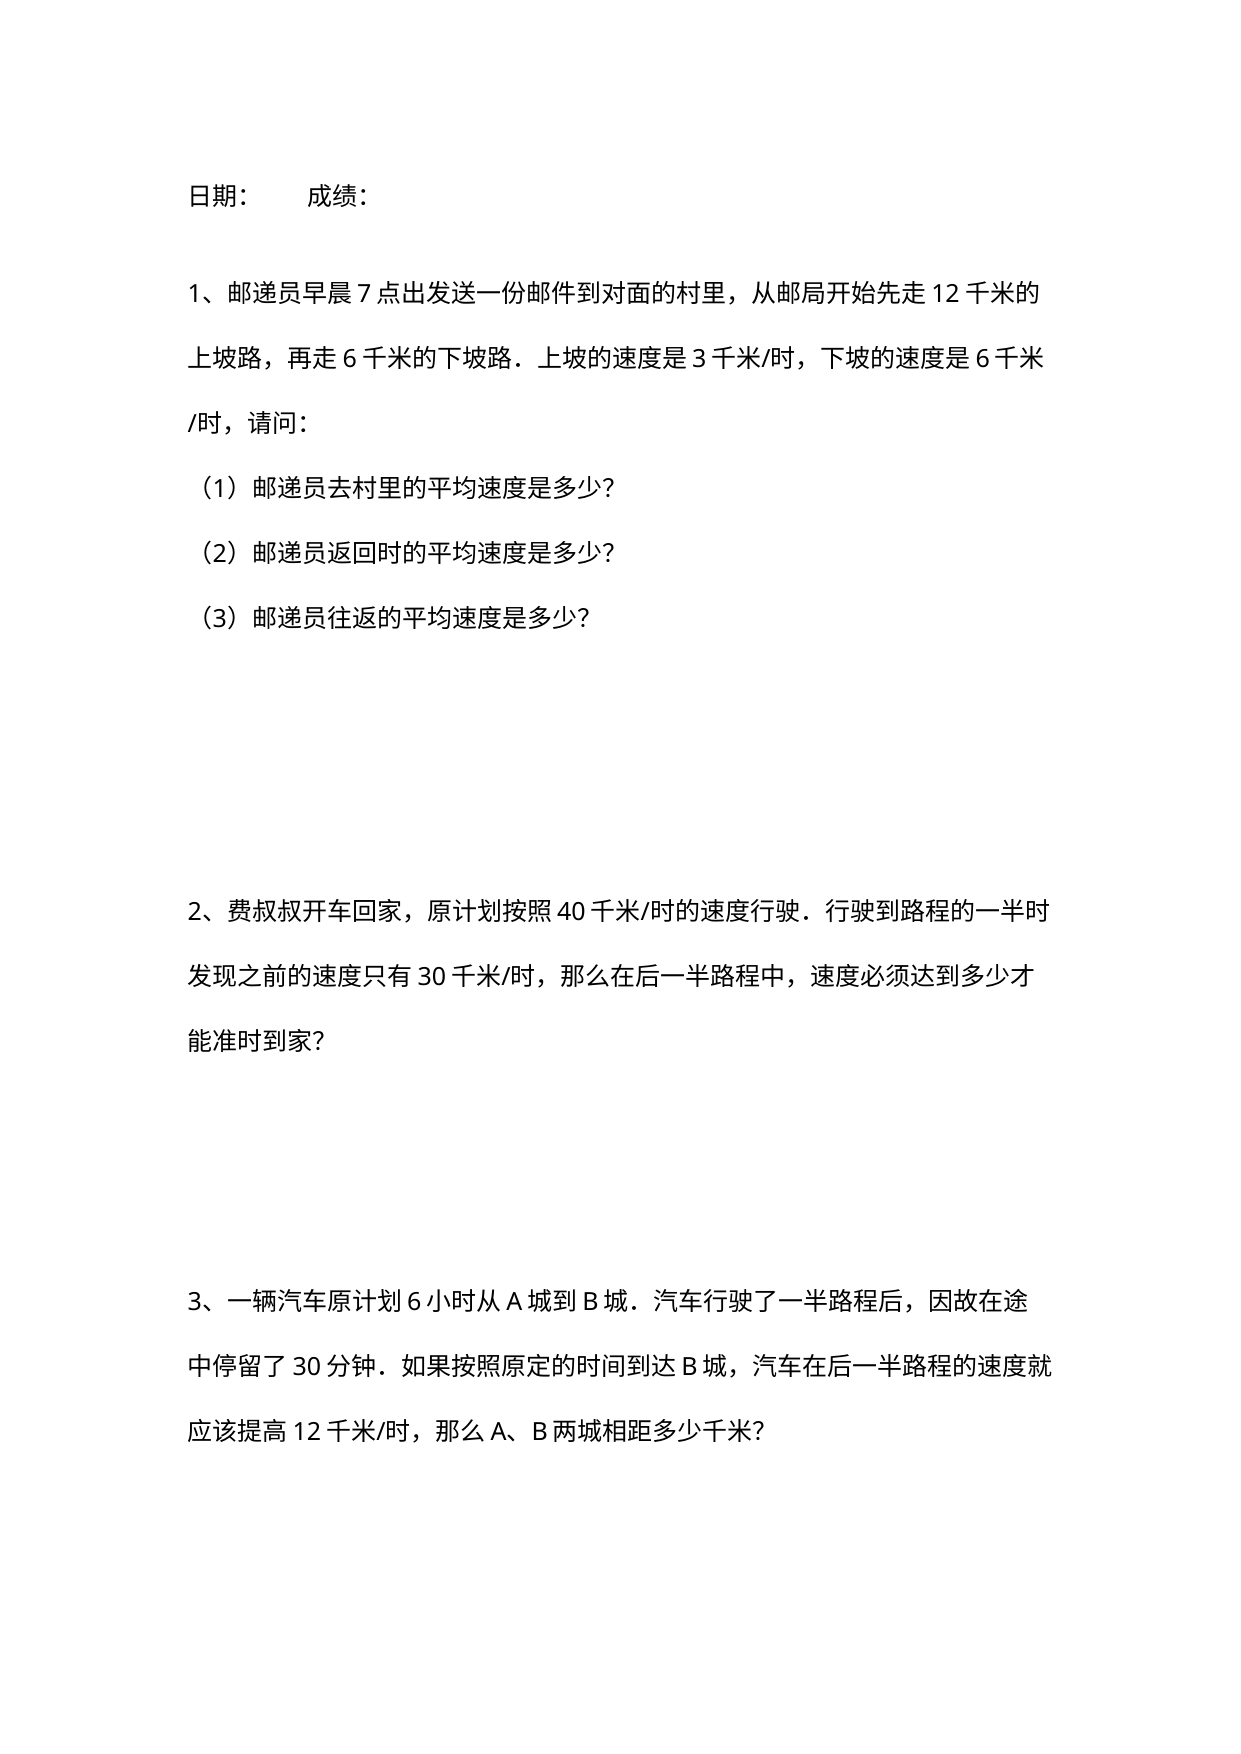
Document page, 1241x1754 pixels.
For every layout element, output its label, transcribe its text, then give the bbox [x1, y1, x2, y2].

text （2）邮递员返回时的平均速度是多少？ [187, 519, 1053, 584]
text 3、一辆汽车原计划6小时从A城到B城．汽车行驶了一半路程后，因故在途中停留了30分钟．如果按照原定的时间到达B城，汽车在后一半路程的速度就应该提高12千米/时，那么A、B两城相距多少千米？ [187, 1267, 1053, 1462]
text （3）邮递员往返的平均速度是多少？ [187, 584, 1053, 649]
text （1）邮递员去村里的平均速度是多少？ [187, 454, 1053, 519]
text 1、邮递员早晨7点出发送一份邮件到对面的村里，从邮局开始先走12千米的上坡路，再走6千米的下坡路．上坡的速度是3千米/时，下坡的速度是6千米/时，请问： [187, 259, 1053, 454]
text 2、费叔叔开车回家，原计划按照40千米/时的速度行驶．行驶到路程的一半时发现之前的速度只有30千米/时，那么在后一半路程中，速度必须达到多少才能准时到家？ [187, 877, 1053, 1072]
text 日期： 成绩： [187, 162, 1053, 227]
